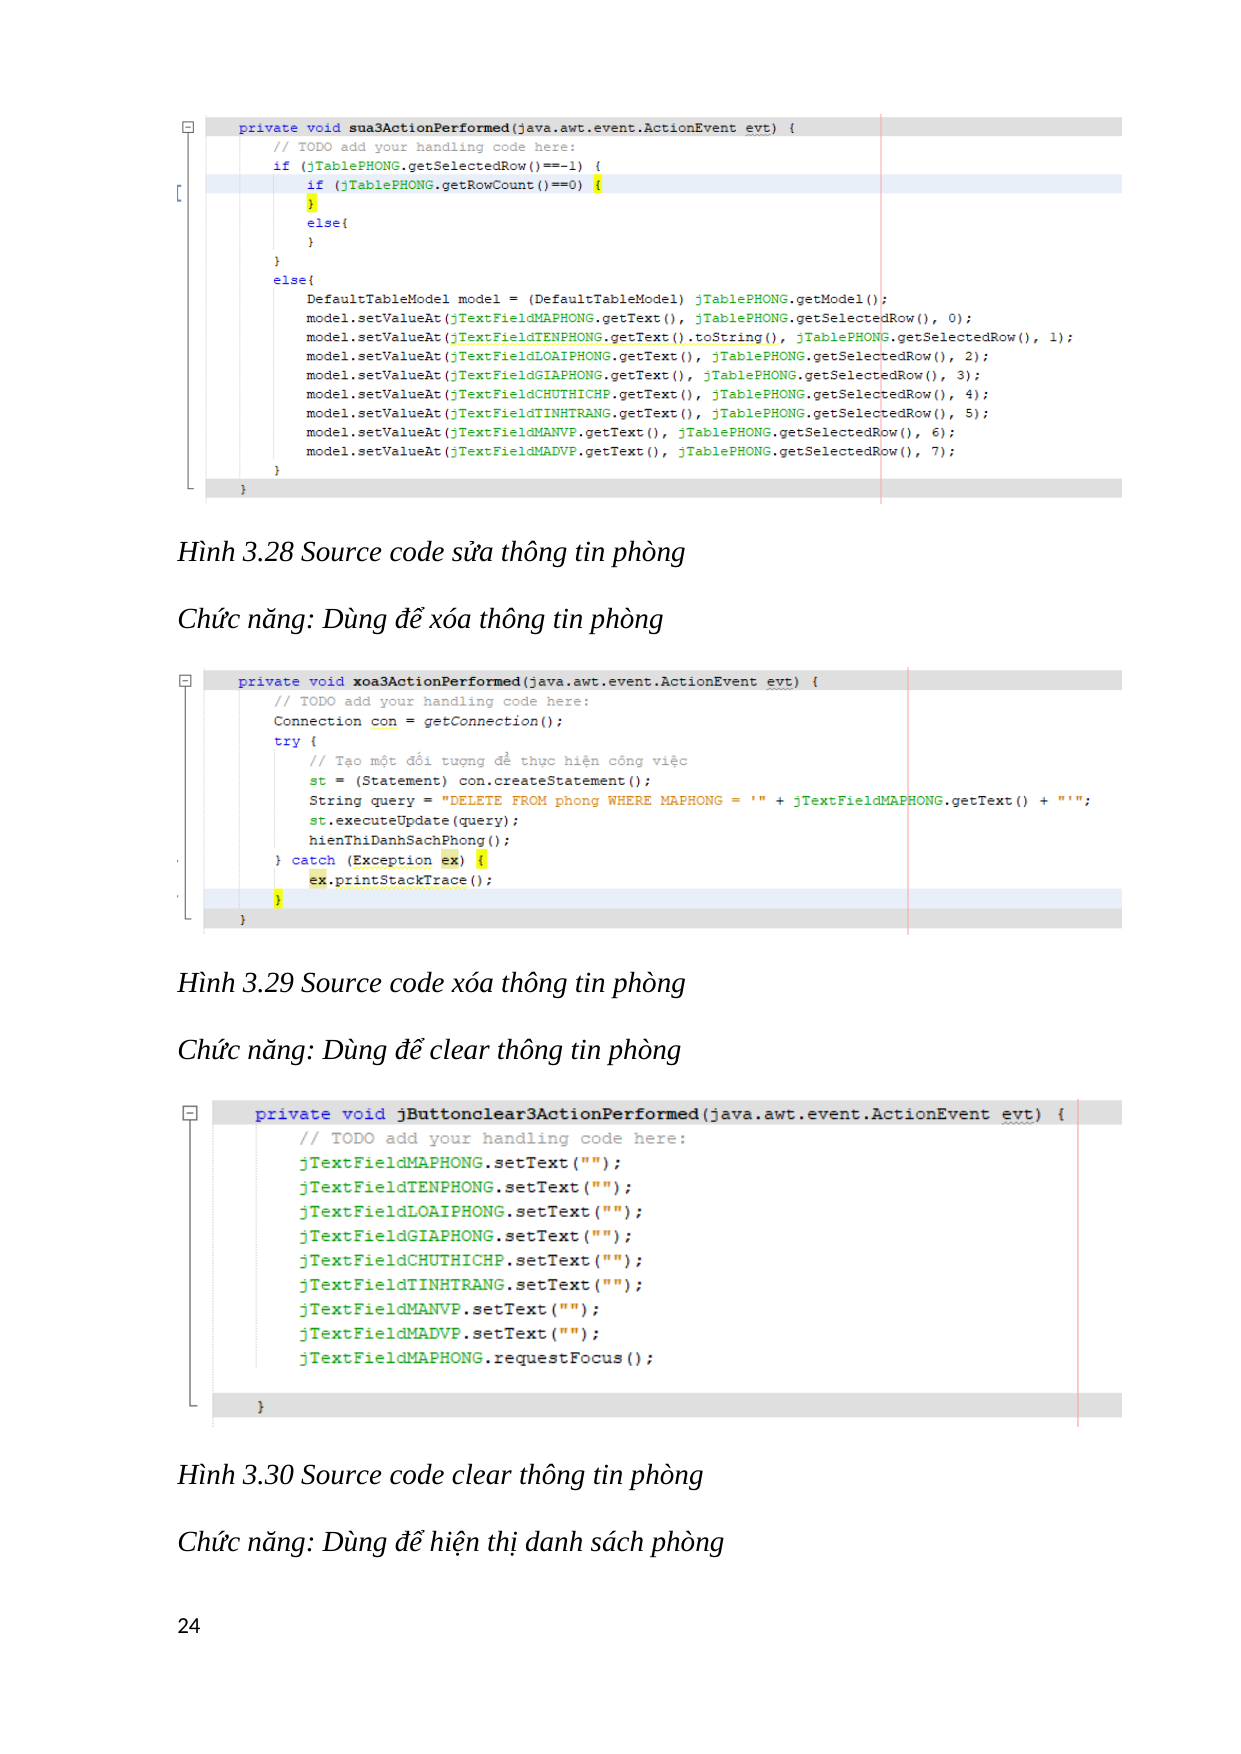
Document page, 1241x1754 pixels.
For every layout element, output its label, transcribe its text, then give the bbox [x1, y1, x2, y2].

picture [177, 114, 1122, 504]
text Hình 3.28 Source code sửa thông tin phòng [177, 534, 1122, 567]
text Chức năng: Dùng để hiện thị danh sách phòng [177, 1524, 1122, 1557]
text Chức năng: Dùng để clear thông tin phòng [177, 1032, 1122, 1066]
text Hình 3.30 Source code clear thông tin phòng [177, 1457, 1122, 1490]
text Hình 3.29 Source code xóa thông tin phòng [177, 966, 1122, 999]
text Chức năng: Dùng để xóa thông tin phòng [177, 601, 1122, 634]
picture [177, 1099, 1122, 1427]
picture [177, 667, 1122, 935]
